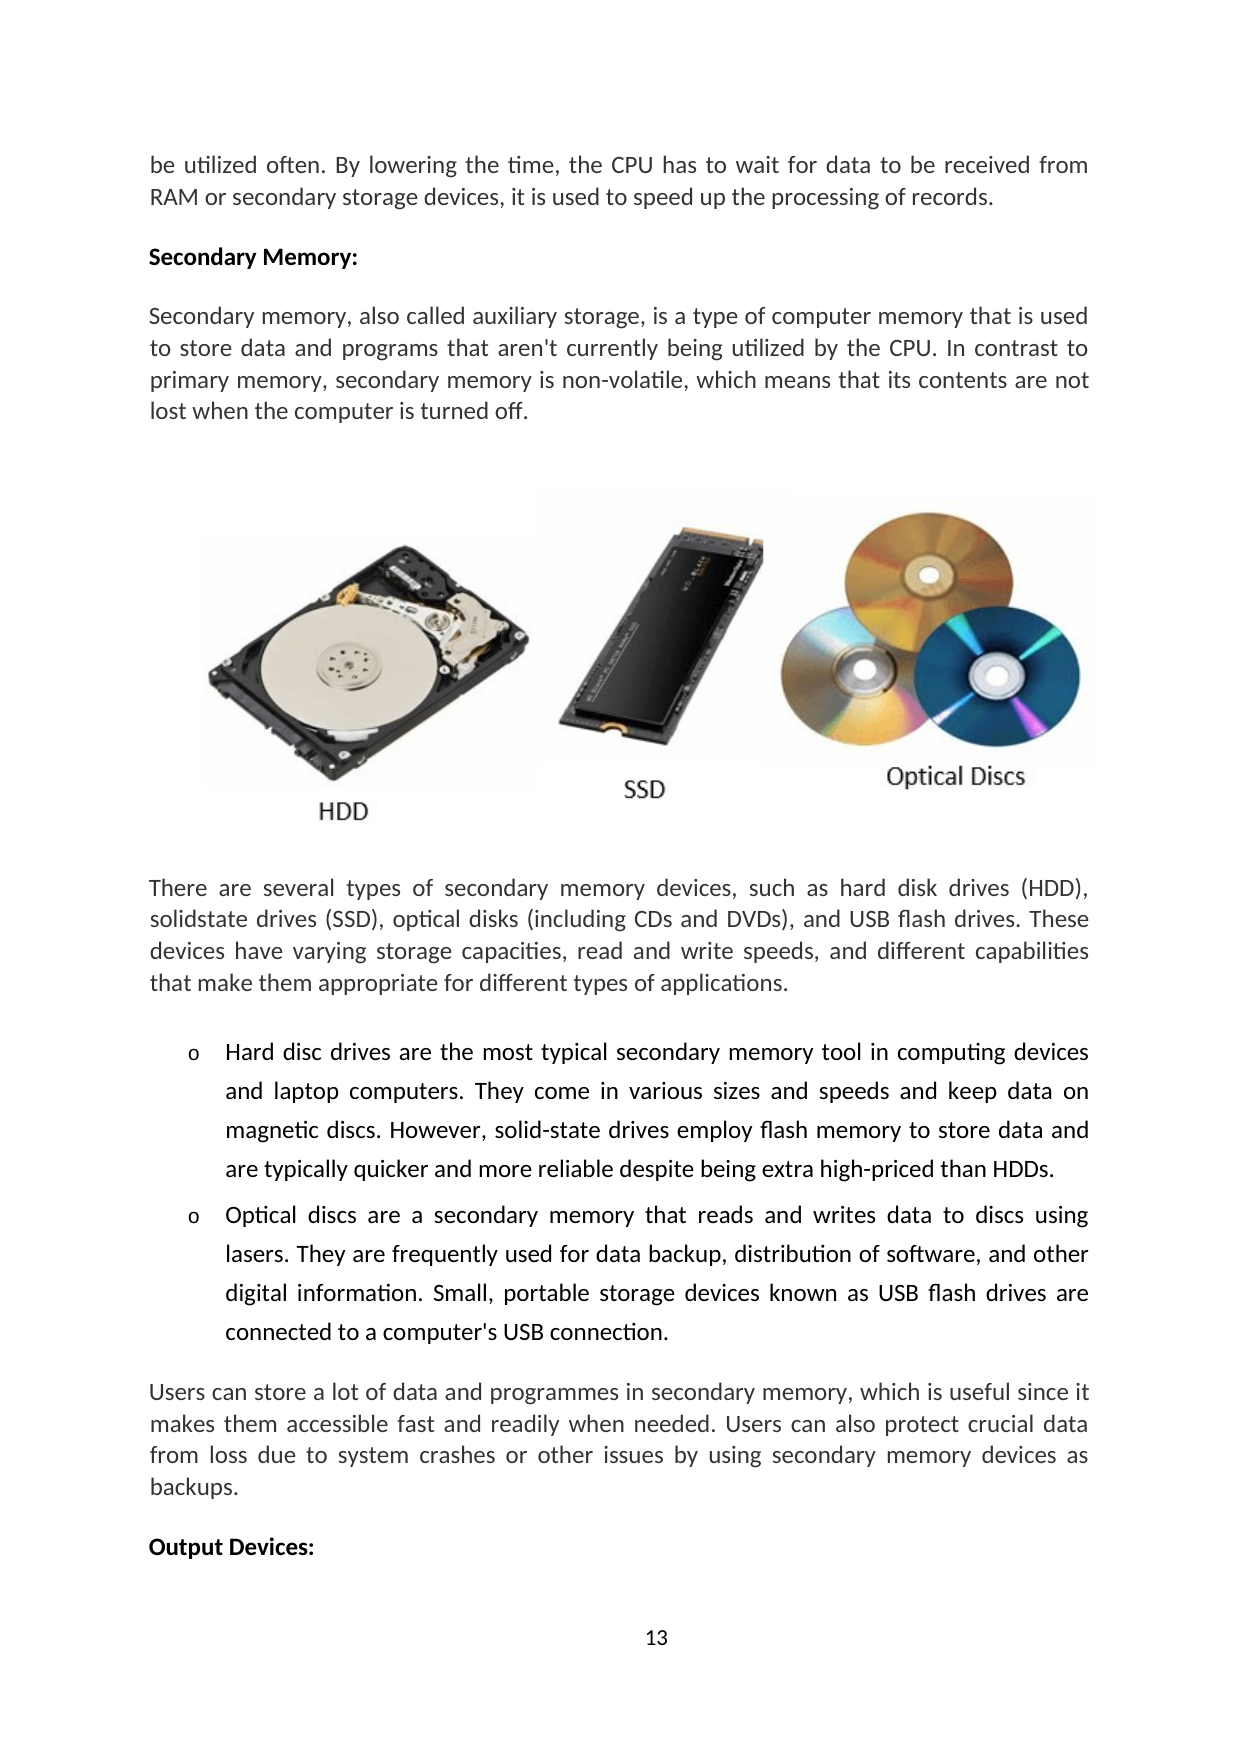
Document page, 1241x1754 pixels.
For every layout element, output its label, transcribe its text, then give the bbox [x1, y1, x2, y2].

list Hard disc drives are the most typical secondary memory tool in computing devices and laptop computers. They come in various sizes and speeds and keep data on magnetic discs. However, solid-state drives employ flash memory to store data and are typically quicker and more reliable despite being extra high-priced than HDDs. [187, 1036, 1091, 1183]
text Secondary memory, also called auxiliary storage, is a type of computer memory that is used to store data and programs that aren't currently being utilized by the CPU. In contrast to primary memory, secondary memory is non-volatile, which means that its contents are not lost when the computer is turned off. [148, 300, 1091, 426]
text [148, 149, 1091, 212]
text Users can store a lot of data and programmes in secondary memory, which is useful since it makes them accessible fast and readily when needed. Users can also protect crucial data from loss due to system crashes or other issues by using secondary memory devices as backups. [148, 1376, 1091, 1502]
list Optical discs are a secondary memory that reads and writes data to discs using lasers. They are frequently used for data backup, distribution of software, and other digital information. Small, portable storage devices known as USB flash drives are connected to a computer's USB connection. [187, 1199, 1091, 1347]
text Secondary Memory: [148, 241, 1162, 271]
text Output Devices: [148, 1531, 1162, 1562]
text There are several types of secondary memory devices, such as hard disk drives (HDD), solidstate drives (SSD), optical disks (including CDs and DVDs), and USB flash drives. These devices have varying storage capacities, read and write speeds, and different capabilities that make them appropriate for different types of applications. [148, 872, 1091, 997]
picture [156, 450, 1097, 848]
